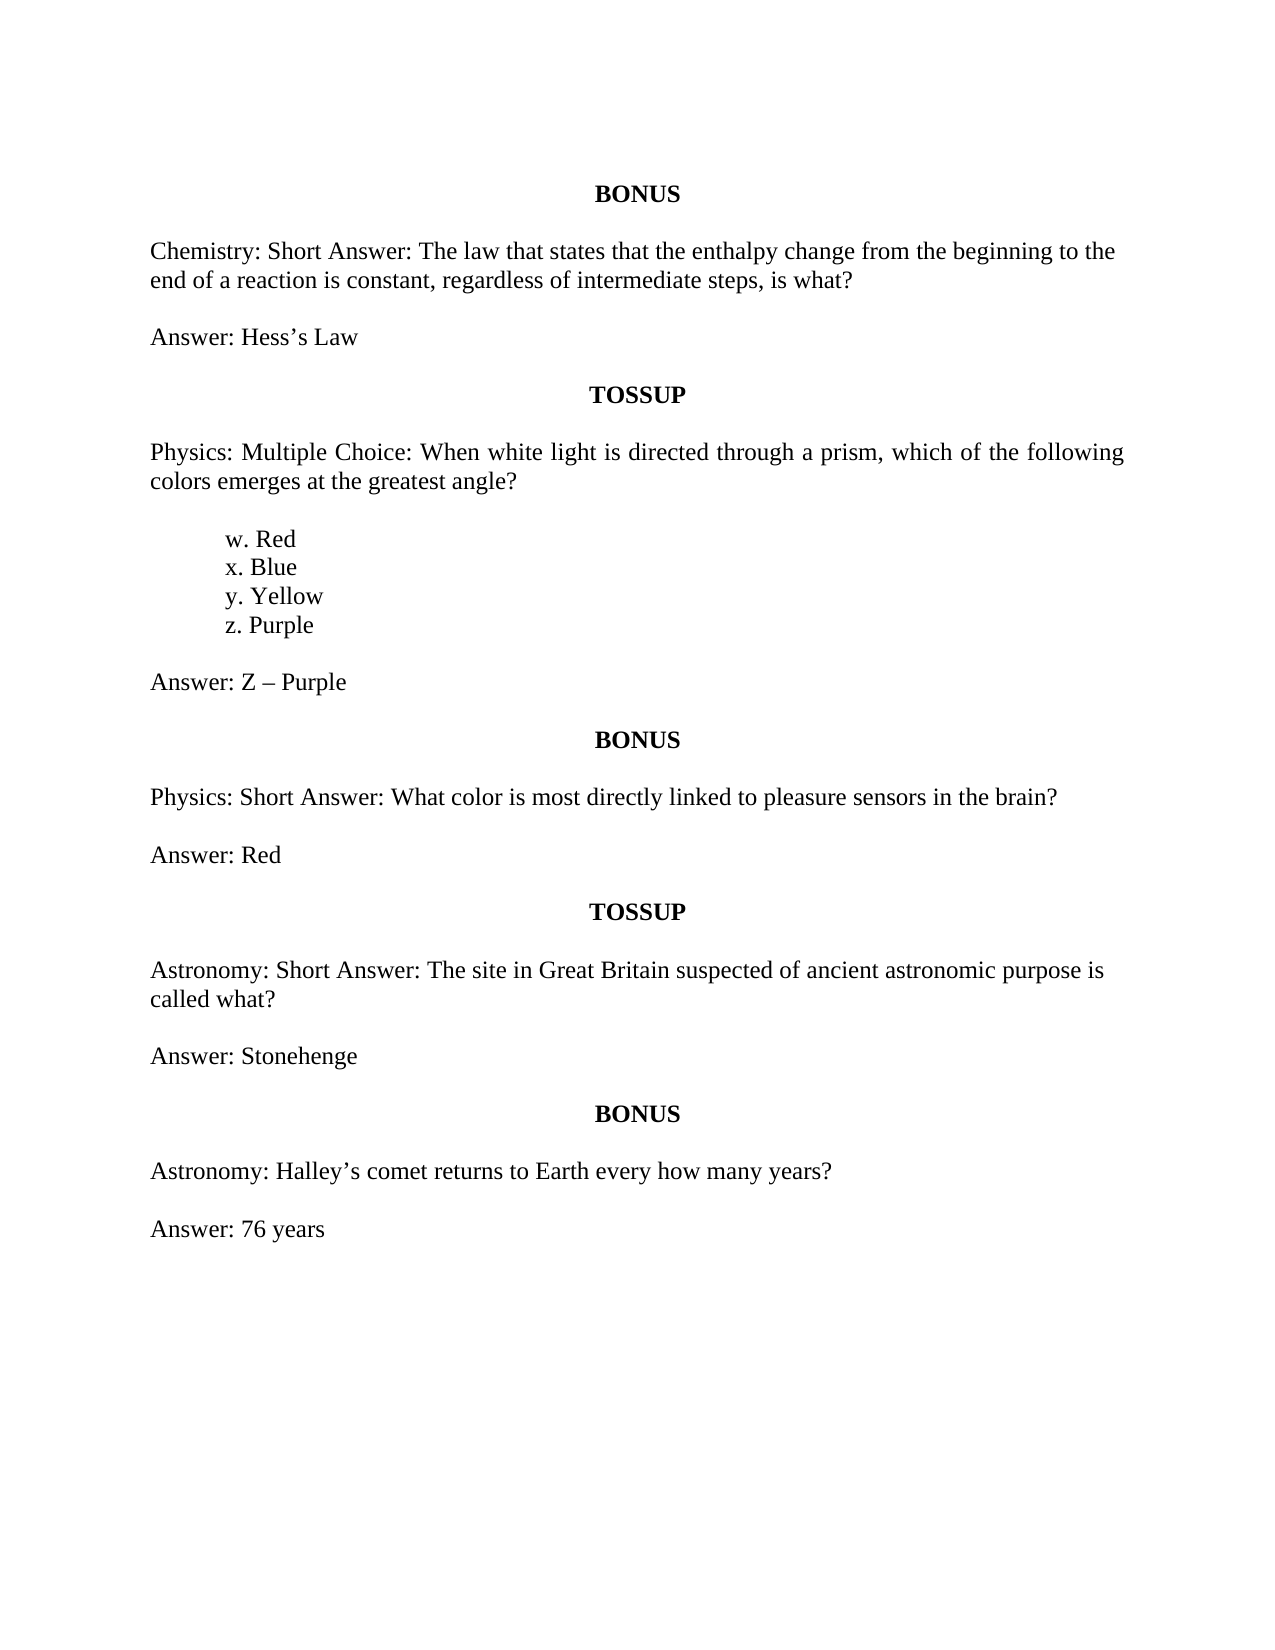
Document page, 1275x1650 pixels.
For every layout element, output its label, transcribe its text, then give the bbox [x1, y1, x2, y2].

text z. Purple [150, 610, 1125, 639]
text Answer: 76 years [150, 1214, 1125, 1242]
text Astronomy: Short Answer: The site in Great Britain suspected of ancient astronomic purpose is called what? [150, 955, 1125, 1012]
text TOSSUP [150, 380, 1125, 409]
text BONUS [150, 725, 1125, 754]
text y. Yellow [150, 581, 1125, 610]
text Chemistry: Short Answer: The law that states that the enthalpy change from the beginning to the end of a reaction is constant, regardless of intermediate steps, is what? [150, 236, 1125, 294]
text Answer: Hess’s Law [150, 322, 1125, 351]
text x. Blue [150, 552, 1125, 581]
text Physics: Multiple Choice: When white light is directed through a prism, which of the following colors emerges at the greatest angle? [150, 437, 1125, 495]
text w. Red [150, 524, 1125, 552]
text Answer: Red [150, 840, 1125, 869]
text Astronomy: Halley’s comet returns to Earth every how many years? [150, 1156, 1125, 1185]
text Answer: Stonehenge [150, 1041, 1125, 1070]
text Answer: Z – Purple [150, 667, 1125, 696]
text Physics: Short Answer: What color is most directly linked to pleasure sensors in the brain? [150, 782, 1125, 811]
text TOSSUP [150, 897, 1125, 926]
text BONUS [150, 1099, 1125, 1127]
text BONUS [150, 179, 1125, 207]
